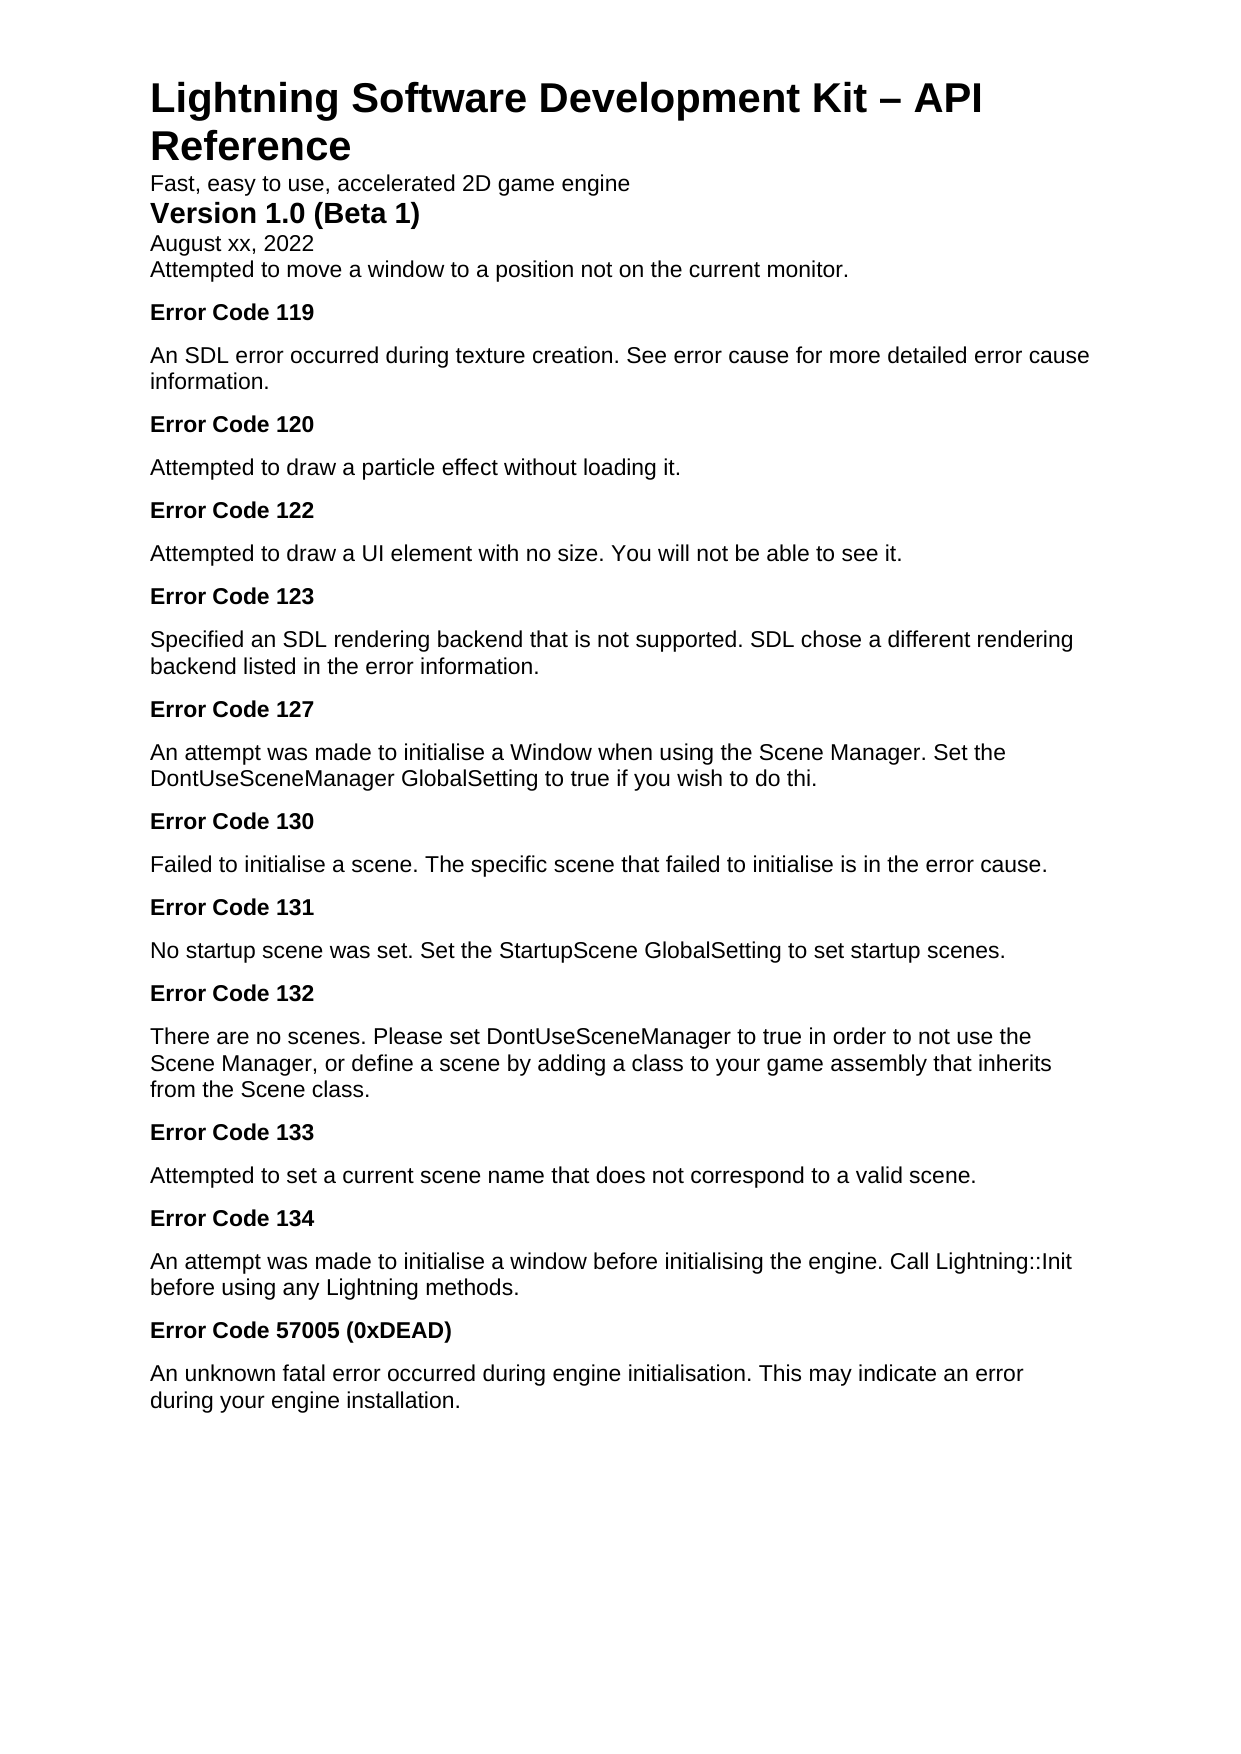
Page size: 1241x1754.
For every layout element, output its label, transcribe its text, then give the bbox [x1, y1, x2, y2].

text Error Code 122 [150, 497, 1090, 524]
text Error Code 134 [150, 1205, 1090, 1231]
text An SDL error occurred during texture creation. See error cause for more detailed error cause information. [150, 342, 1090, 394]
text An attempt was made to initialise a window before initialising the engine. Call Lightning::Init before using any Lightning methods. [150, 1248, 1090, 1301]
text An unknown fatal error occurred during engine initialisation. This may indicate an error during your engine installation. [150, 1360, 1090, 1413]
text Error Code 57005 (0xDEAD) [150, 1317, 1090, 1344]
text Error Code 133 [150, 1119, 1090, 1145]
text Error Code 130 [150, 808, 1090, 834]
text Failed to initialise a scene. The specific scene that failed to initialise is in the error cause. [150, 851, 1090, 877]
text Error Code 120 [150, 411, 1090, 438]
text Attempted to move a window to a position not on the current monitor. [150, 256, 1090, 282]
text There are no scenes. Please set DontUseSceneManager to true in order to not use the Scene Manager, or define a scene by adding a class to your game assembly that inherits from the Scene class. [150, 1023, 1090, 1102]
text Error Code 123 [150, 583, 1090, 610]
text Attempted to draw a UI element with no size. You will not be able to see it. [150, 540, 1090, 567]
text Attempted to draw a particle effect without loading it. [150, 454, 1090, 481]
text Error Code 131 [150, 894, 1090, 921]
text Attempted to set a current scene name that does not correspond to a valid scene. [150, 1162, 1090, 1188]
text Error Code 127 [150, 696, 1090, 722]
text Error Code 132 [150, 980, 1090, 1007]
text An attempt was made to initialise a Window when using the Scene Manager. Set the DontUseSceneManager GlobalSetting to true if you wish to do thi. [150, 739, 1090, 791]
text Specified an SDL rendering backend that is not supported. SDL chose a different rendering backend listed in the error information. [150, 626, 1090, 679]
text Error Code 119 [150, 299, 1090, 325]
text No startup scene was set. Set the StartupScene GlobalSetting to set startup scenes. [150, 937, 1090, 963]
